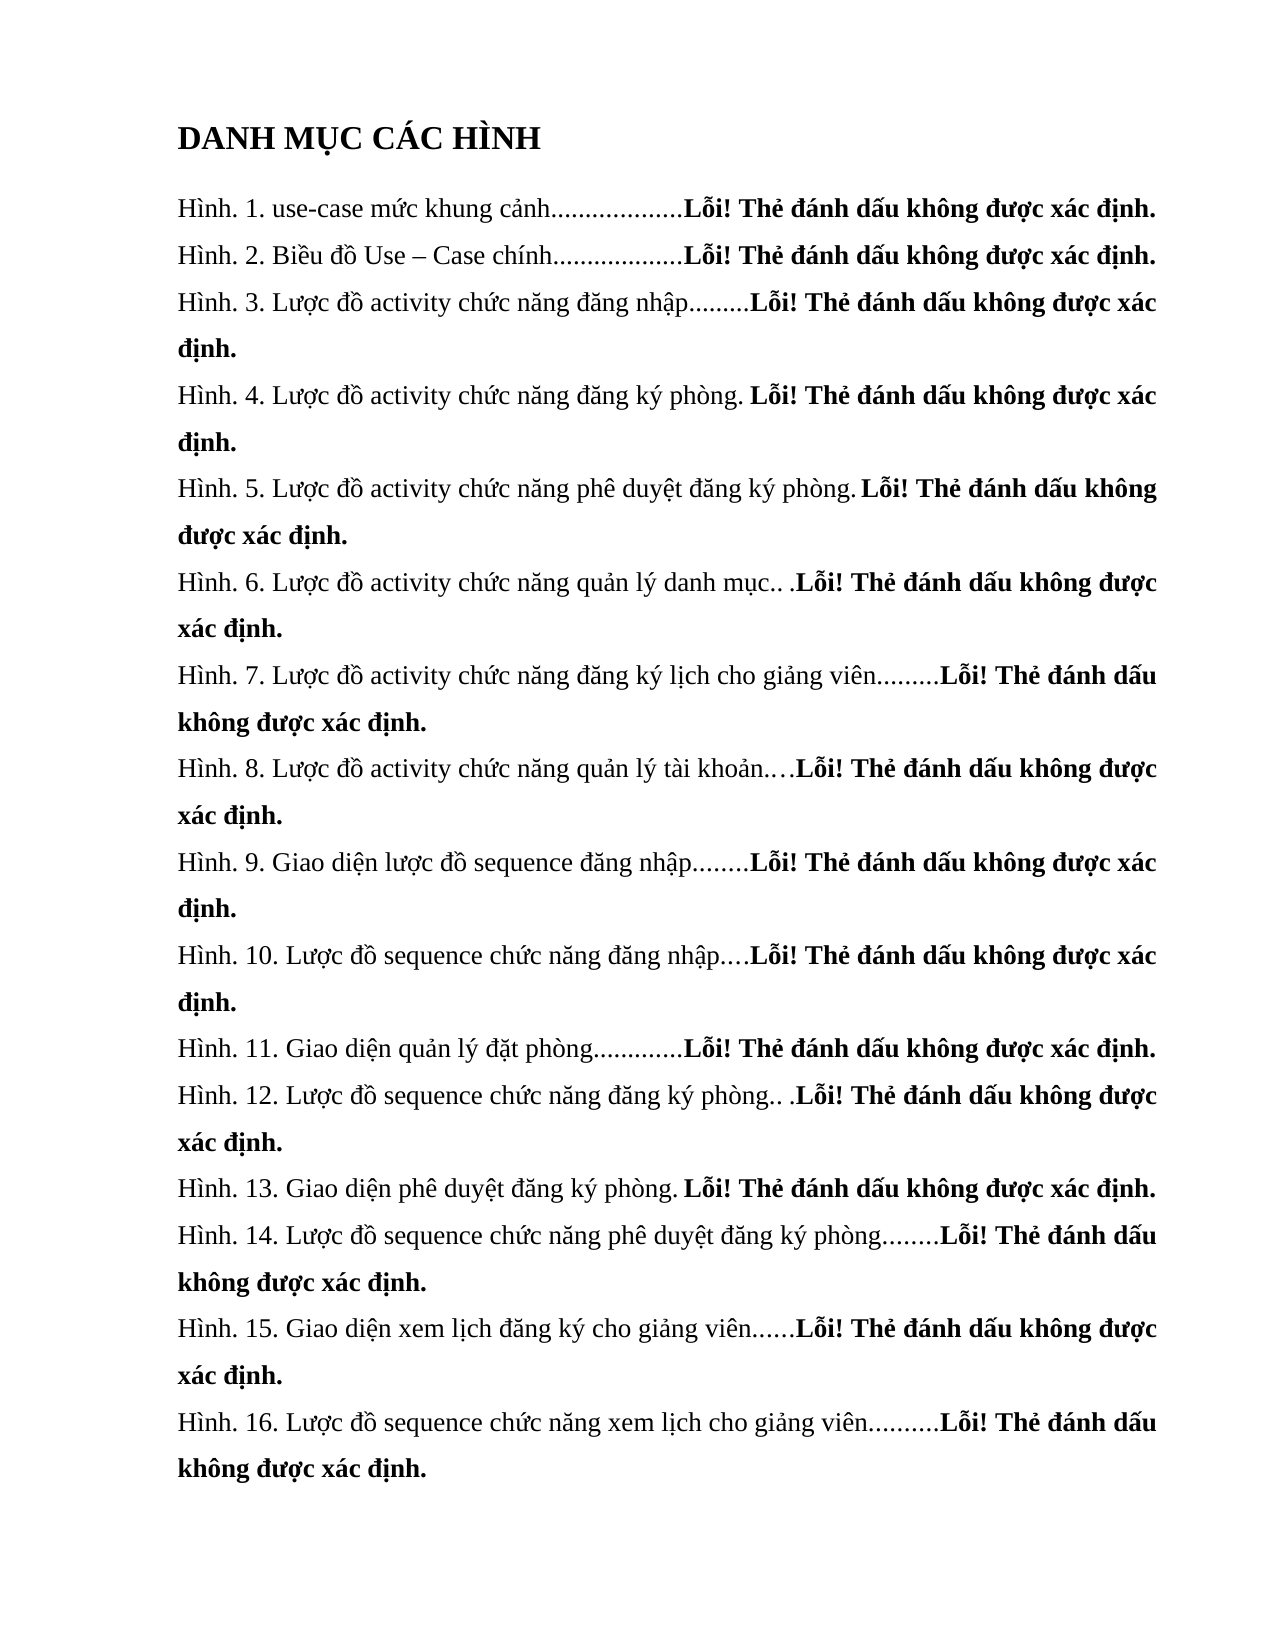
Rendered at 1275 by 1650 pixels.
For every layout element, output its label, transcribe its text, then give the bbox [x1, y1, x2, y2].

text DANH MỤC CÁC HÌNH [177, 118, 1157, 156]
text Hình. 16. Lược đồ sequence chức năng xem lịch cho giảng viên. Lỗi! Thẻ đánh dấu không được xác định. [177, 1406, 1157, 1483]
text Hình. 5. Lược đồ activity chức năng phê duyệt đăng ký phòng. Lỗi! Thẻ đánh dấu không được xác định. [177, 472, 1157, 550]
text Hình. 11. Giao diện quản lý đặt phòng Lỗi! Thẻ đánh dấu không được xác định. [177, 1032, 1157, 1063]
text Hình. 8. Lược đồ activity chức năng quản lý tài khoản. Lỗi! Thẻ đánh dấu không được xác định. [177, 752, 1157, 830]
text Hình. 3. Lược đồ activity chức năng đăng nhập. Lỗi! Thẻ đánh dấu không được xác định. [177, 286, 1157, 363]
text Hình. 14. Lược đồ sequence chức năng phê duyệt đăng ký phòng. Lỗi! Thẻ đánh dấu không được xác định. [177, 1219, 1157, 1297]
text Hình. 6. Lược đồ activity chức năng quản lý danh mục. Lỗi! Thẻ đánh dấu không được xác định. [177, 566, 1157, 643]
text Hình. 2. Biều đồ Use – Case chính Lỗi! Thẻ đánh dấu không được xác định. [177, 239, 1157, 270]
text Hình. 7. Lược đồ activity chức năng đăng ký lịch cho giảng viên. Lỗi! Thẻ đánh dấu không được xác định. [177, 659, 1157, 737]
text Hình. 1. use-case mức khung cảnh Lỗi! Thẻ đánh dấu không được xác định. [177, 192, 1157, 223]
text Hình. 15. Giao diện xem lịch đăng ký cho giảng viên. Lỗi! Thẻ đánh dấu không được xác định. [177, 1312, 1157, 1390]
text Hình. 13. Giao diện phê duyệt đăng ký phòng. Lỗi! Thẻ đánh dấu không được xác định. [177, 1172, 1157, 1203]
text Hình. 4. Lược đồ activity chức năng đăng ký phòng. Lỗi! Thẻ đánh dấu không được xác định. [177, 379, 1157, 457]
text Hình. 10. Lược đồ sequence chức năng đăng nhập. Lỗi! Thẻ đánh dấu không được xác định. [177, 939, 1157, 1017]
text Hình. 9. Giao diện lược đồ sequence đăng nhập. Lỗi! Thẻ đánh dấu không được xác định. [177, 846, 1157, 923]
text Hình. 12. Lược đồ sequence chức năng đăng ký phòng. Lỗi! Thẻ đánh dấu không được xác định. [177, 1079, 1157, 1157]
